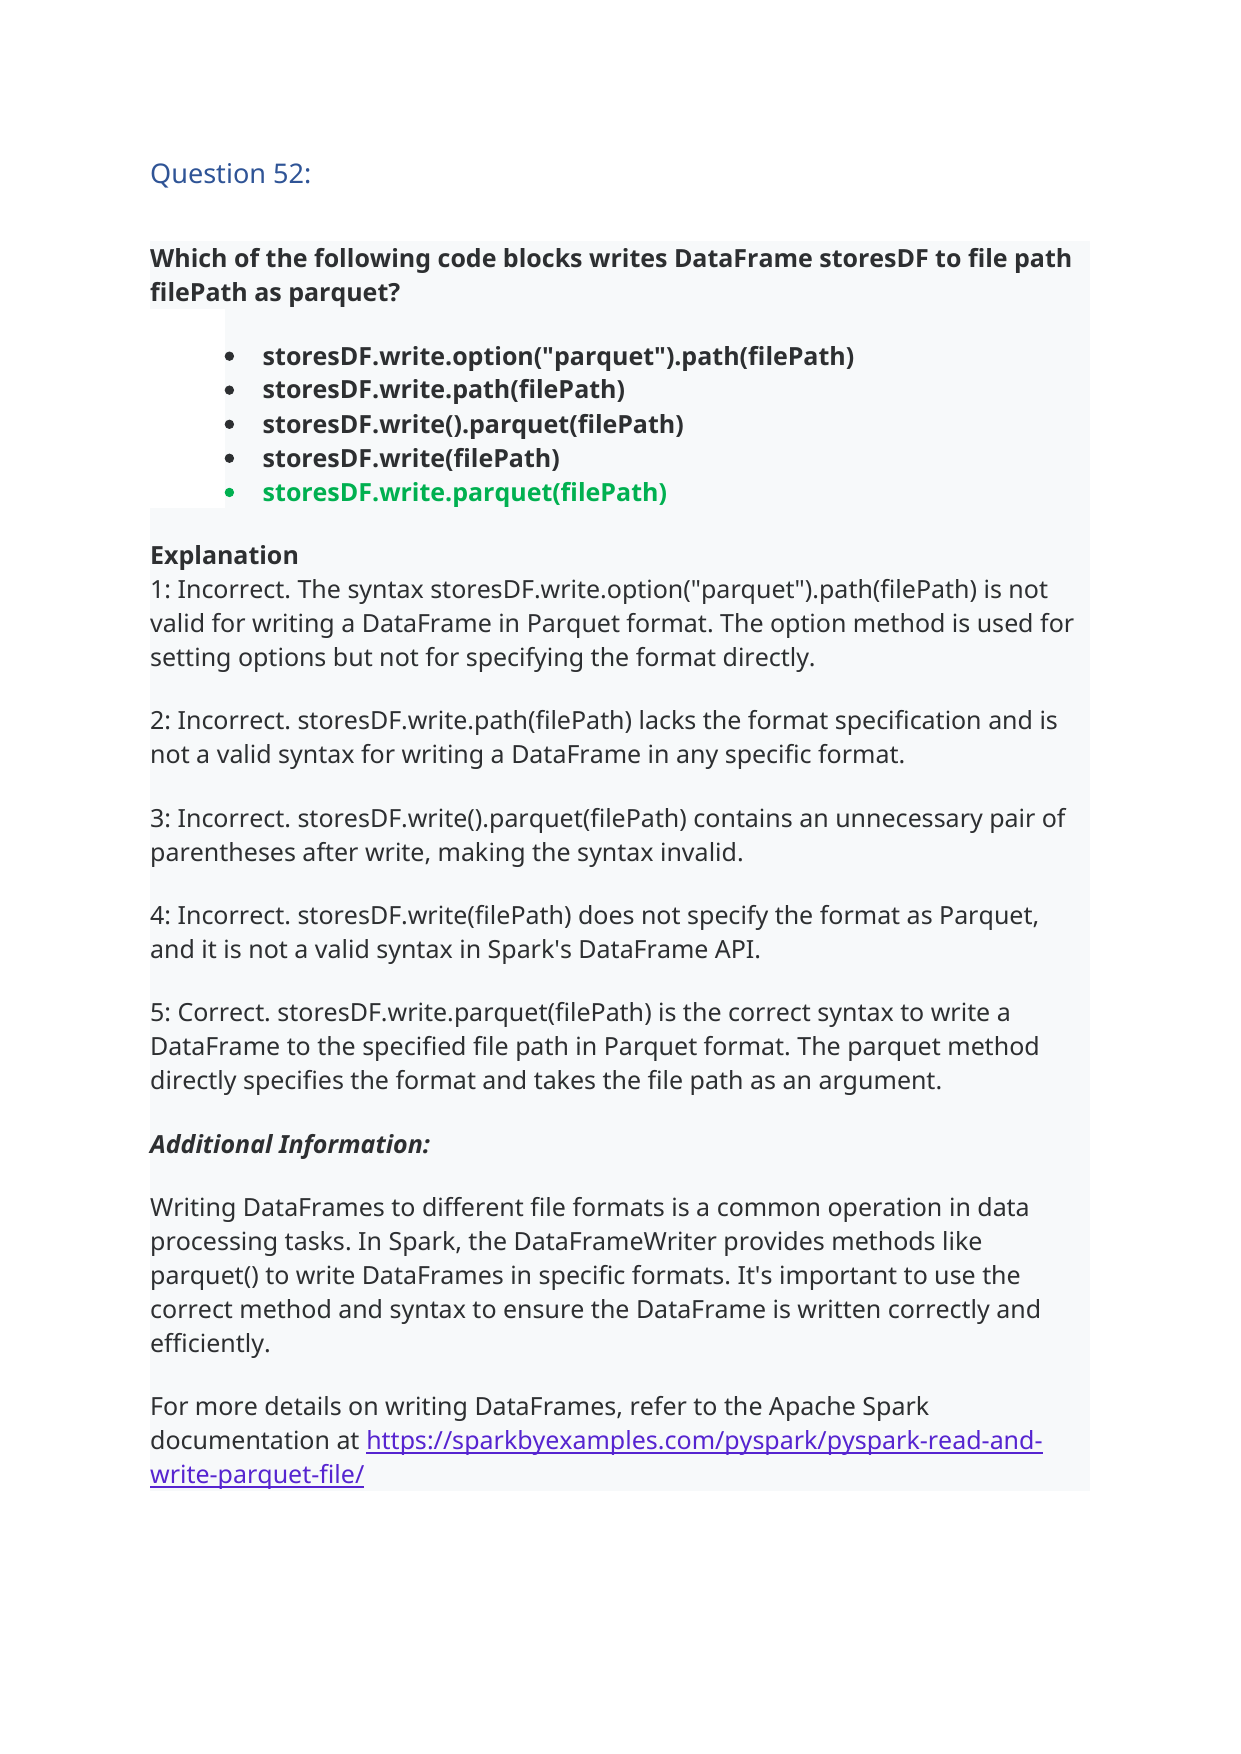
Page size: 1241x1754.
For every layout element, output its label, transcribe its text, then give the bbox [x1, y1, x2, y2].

text 2: Incorrect. storesDF.write.path(filePath) lacks the format specification and is not a valid syntax for writing a DataFrame in any specific format. [150, 703, 1090, 771]
text Additional Information: [150, 1126, 1090, 1160]
text Writing DataFrames to different file formats is a common operation in data processing tasks. In Spark, the DataFrameWriter provides methods like parquet() to write DataFrames in specific formats. It's important to use the correct method and syntax to ensure the DataFrame is written correctly and efficiently. [150, 1189, 1090, 1360]
list storesDF.write().parquet(filePath) [225, 406, 1090, 440]
text 5: Correct. storesDF.write.parquet(filePath) is the correct syntax to write a DataFrame to the specified file path in Parquet format. The parquet method directly specifies the format and takes the file path as an argument. [150, 995, 1090, 1097]
list storesDF.write.parquet(filePath) [225, 474, 1090, 508]
list storesDF.write.option("parquet").path(filePath) [225, 338, 1090, 372]
subtitle Question 52: [150, 154, 1090, 191]
list storesDF.write(filePath) [225, 440, 1090, 474]
text For more details on writing DataFrames, refer to the Apache Spark documentation at https://sparkbyexamples.com/pyspark/pyspark-read-and-write-parquet-file/ [150, 1389, 1090, 1491]
text Which of the following code blocks writes DataFrame storesDF to file path filePath as parquet? [150, 241, 1090, 309]
text Explanation [150, 538, 1090, 572]
list storesDF.write.path(filePath) [225, 372, 1090, 406]
text 1: Incorrect. The syntax storesDF.write.option("parquet").path(filePath) is not valid for writing a DataFrame in Parquet format. The option method is used for setting options but not for specifying the format directly. [150, 572, 1090, 674]
text 4: Incorrect. storesDF.write(filePath) does not specify the format as Parquet, and it is not a valid syntax in Spark's DataFrame API. [150, 898, 1090, 966]
text 3: Incorrect. storesDF.write().parquet(filePath) contains an unnecessary pair of parentheses after write, making the syntax invalid. [150, 800, 1090, 868]
